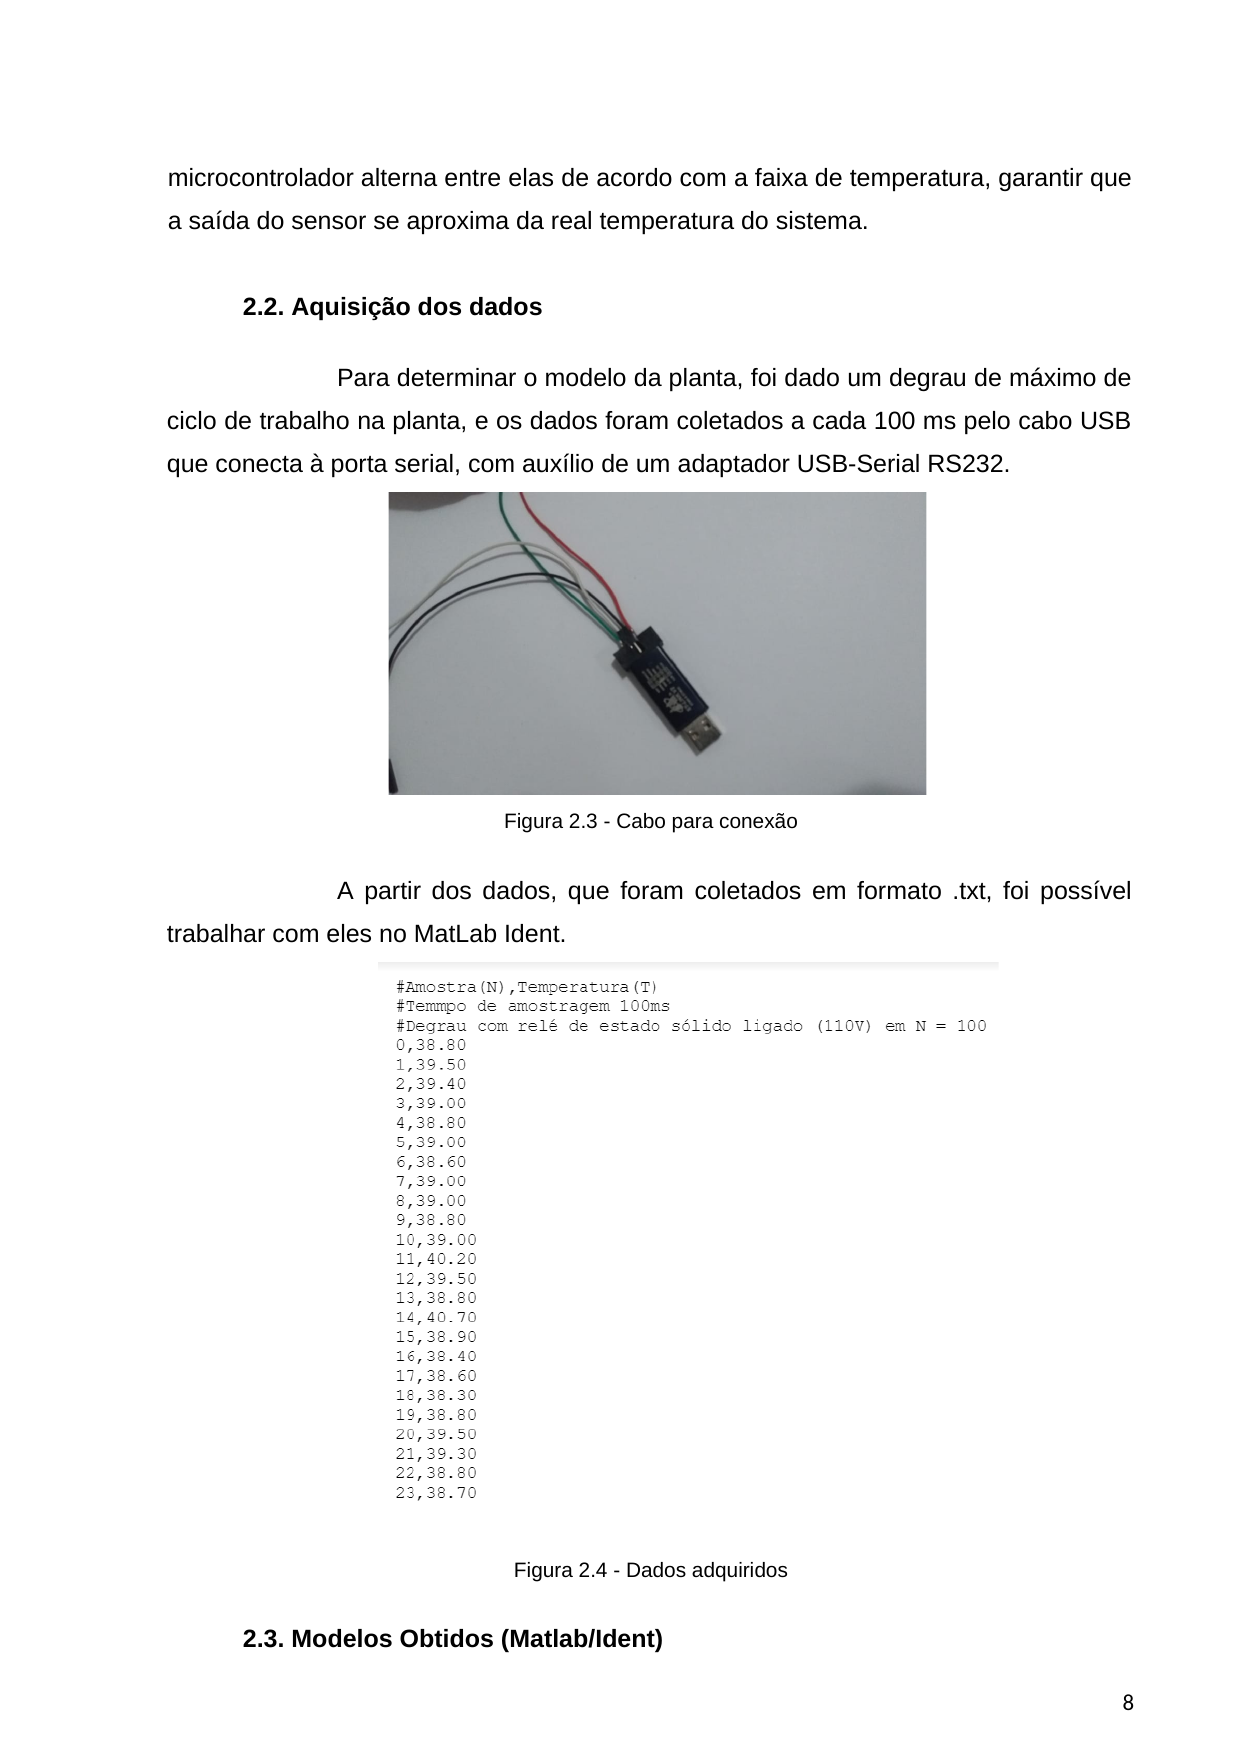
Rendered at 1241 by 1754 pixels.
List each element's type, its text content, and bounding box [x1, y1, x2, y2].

text Figura 2.3 - Cabo para conexão [168, 809, 1134, 833]
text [168, 162, 1134, 234]
text A partir dos dados, que foram coletados em formato .txt, foi possível trabalhar com eles no MatLab Ident. [167, 876, 1134, 948]
picture [388, 492, 927, 795]
picture [378, 962, 999, 1501]
text 2.2. Aquisição dos dados [243, 292, 1134, 321]
text Figura 2.4 - Dados adquiridos [168, 1558, 1134, 1582]
text 2.3. Modelos Obtidos (Matlab/Ident) [243, 1624, 1134, 1653]
text Para determinar o modelo da planta, foi dado um degrau de máximo de ciclo de trabalho na planta, e os dados foram coletados a cada 100 ms pelo cabo USB que conecta à porta serial, com auxílio de um adaptador USB-Serial RS232. [167, 363, 1134, 478]
